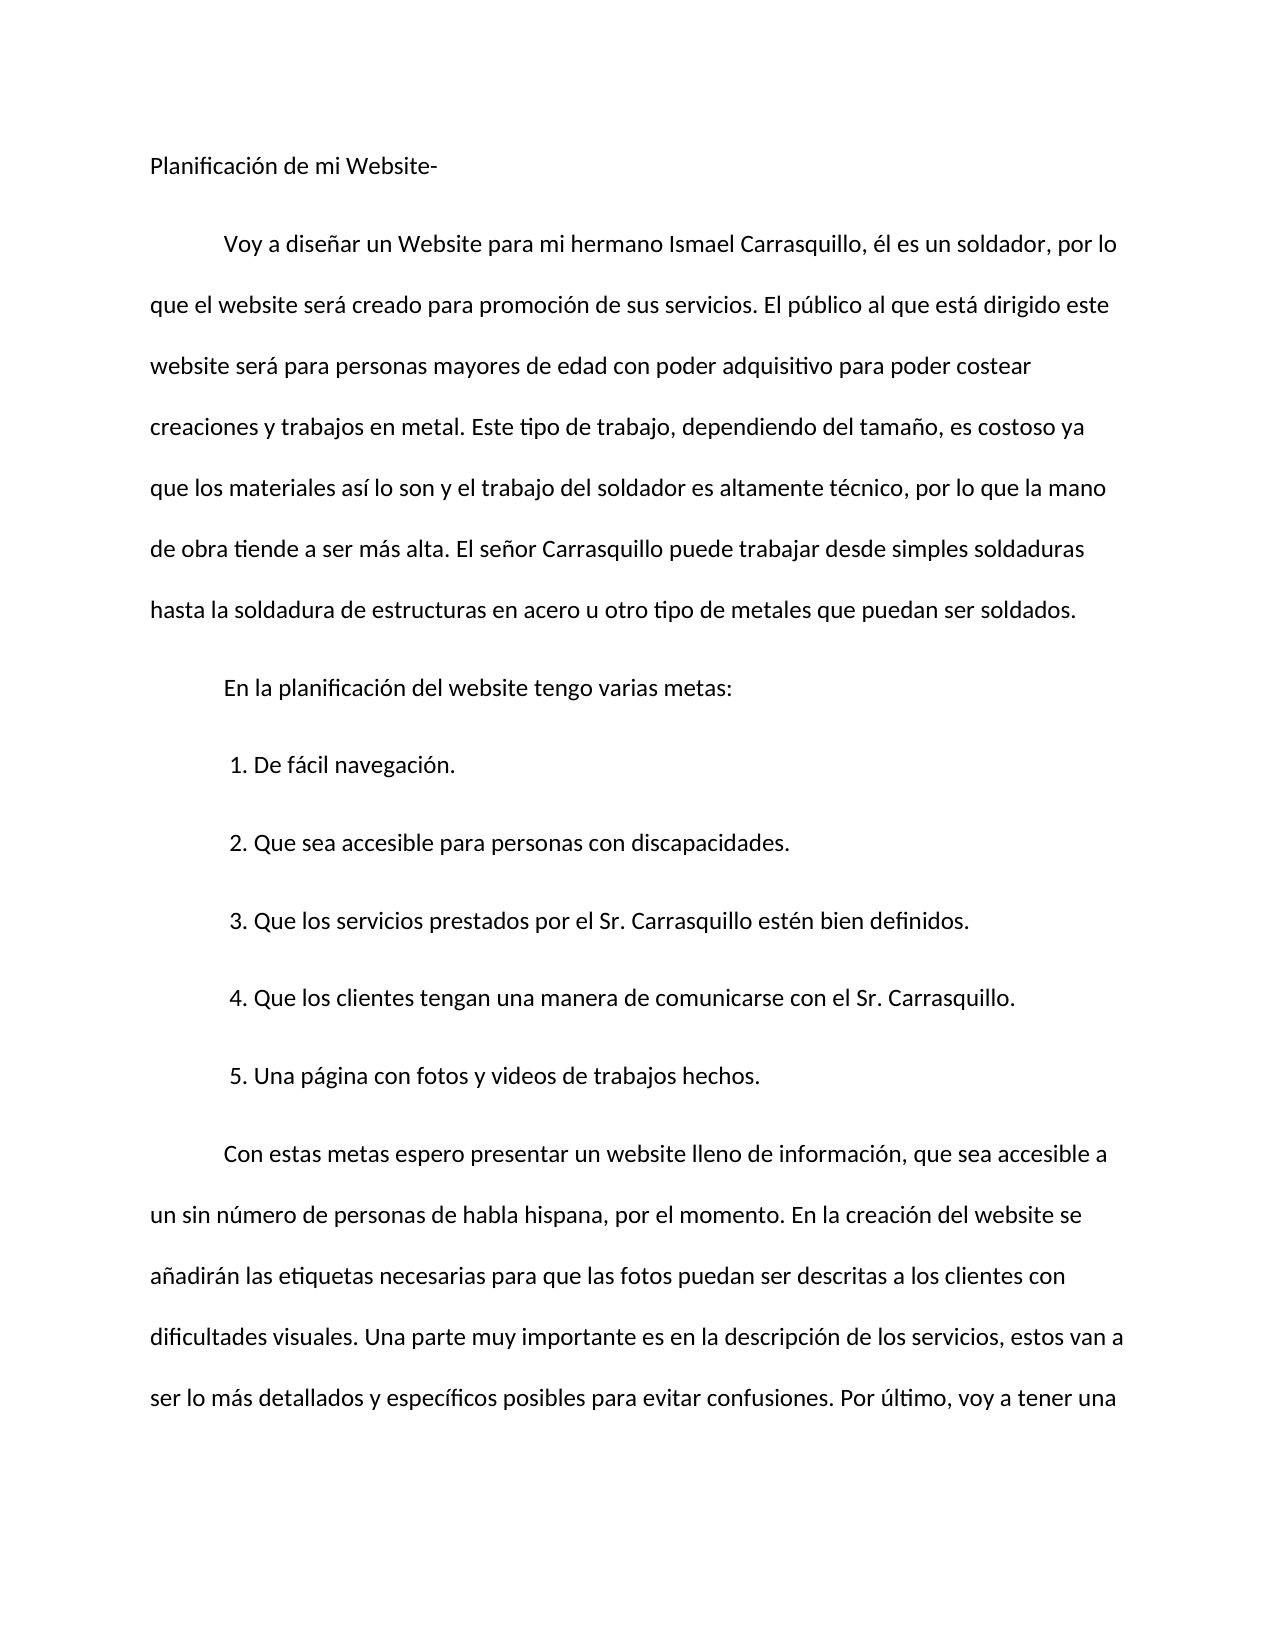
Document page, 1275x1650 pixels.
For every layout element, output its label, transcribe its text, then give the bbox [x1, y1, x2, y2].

text 3. Que los servicios prestados por el Sr. Carrasquillo estén bien definidos. [150, 905, 1125, 935]
text 1. De fácil navegación. [150, 749, 1125, 780]
text En la planificación del website tengo varias metas: [150, 672, 1125, 702]
text 4. Que los clientes tengan una manera de comunicarse con el Sr. Carrasquillo. [150, 982, 1125, 1013]
text 5. Una página con fotos y videos de trabajos hechos. [150, 1060, 1125, 1091]
text Voy a diseñar un Website para mi hermano Ismael Carrasquillo, él es un soldador, por lo que el website será creado para promoción de sus servicios. El público al que está dirigido este website será para personas mayores de edad con poder adquisitivo para poder costear creaciones y trabajos en metal. Este tipo de trabajo, dependiendo del tamaño, es costoso ya que los materiales así lo son y el trabajo del soldador es altamente técnico, por lo que la mano de obra tiende a ser más alta. El señor Carrasquillo puede trabajar desde simples soldaduras hasta la soldadura de estructuras en acero u otro tipo de metales que puedan ser soldados. [150, 228, 1125, 624]
text 2. Que sea accesible para personas con discapacidades. [150, 827, 1125, 858]
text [150, 1138, 1125, 1413]
text Planificación de mi Website- [150, 150, 1125, 181]
